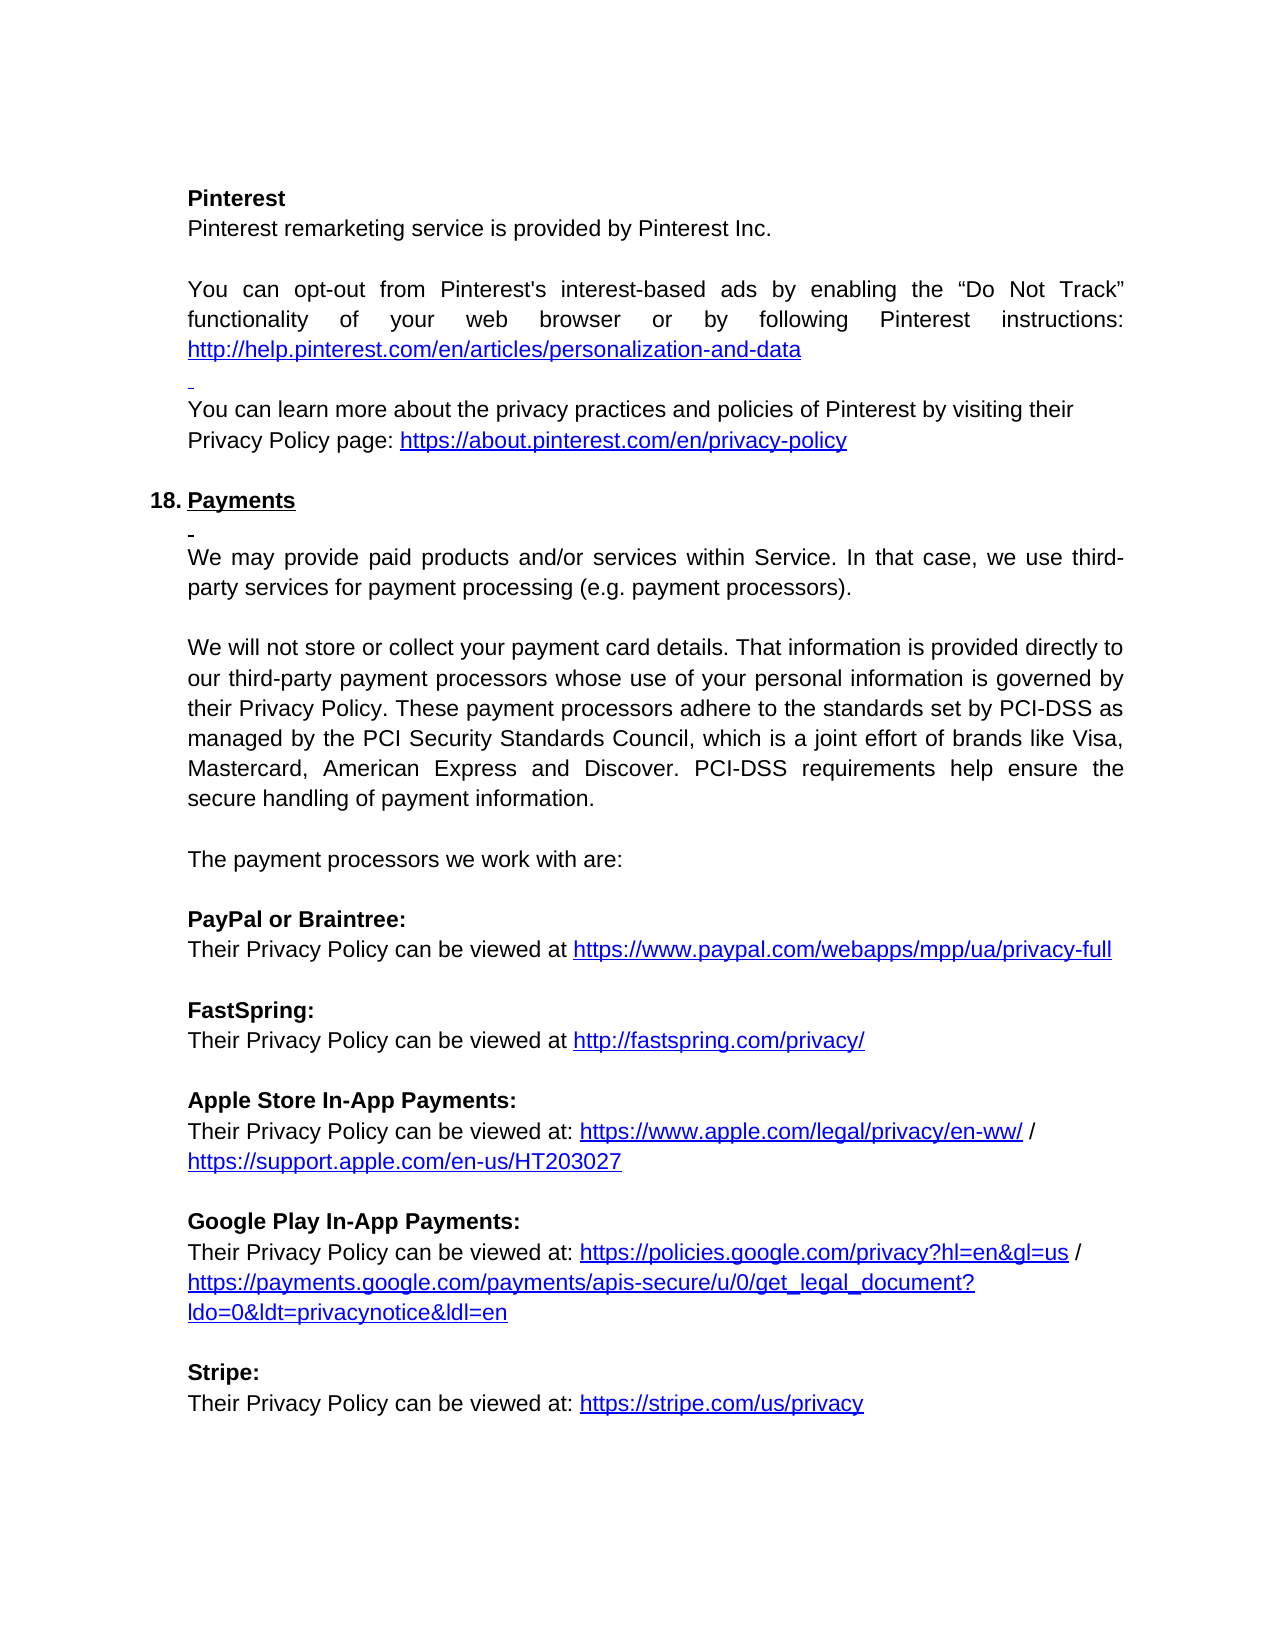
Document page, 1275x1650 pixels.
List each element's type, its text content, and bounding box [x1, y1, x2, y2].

list FastSpring: [187, 997, 1125, 1023]
text Their Privacy Policy can be viewed at: https://www.apple.com/legal/privacy/en-ww/ / https://support.apple.com/en-us/HT203027 [187, 1118, 1125, 1174]
text You can opt-out from Pinterest's interest-based ads by enabling the “Do Not Track” functionality of your web browser or by following Pinterest instructions: http://help.pinterest.com/en/articles/personalization-and-data [187, 276, 1125, 362]
list Apple Store In-App Payments: [187, 1087, 1125, 1114]
list Pinterest [187, 185, 1125, 211]
list Payments [150, 487, 1125, 513]
subtitle Stripe: [187, 1359, 1125, 1386]
text Pinterest remarketing service is provided by Pinterest Inc. [187, 215, 1125, 242]
list Google Play In-App Payments: [187, 1208, 1125, 1234]
text You can learn more about the privacy practices and policies of Pinterest by visiting their Privacy Policy page: https://about.pinterest.com/en/privacy-policy [187, 396, 1125, 453]
list PayPal or Braintree: [187, 906, 1125, 932]
text The payment processors we work with are: [187, 846, 1125, 872]
text We will not store or collect your payment card details. That information is provided directly to our third-party payment processors whose use of your personal information is governed by their Privacy Policy. These payment processors adhere to the standards set by PCI-DSS as managed by the PCI Security Standards Council, which is a joint effort of brands like Visa, Mastercard, American Express and Discover. PCI-DSS requirements help ensure the secure handling of payment information. [187, 634, 1125, 812]
list We may provide paid products and/or services within Service. In that case, we use third-party services for payment processing (e.g. payment processors). [187, 544, 1125, 600]
text Their Privacy Policy can be viewed at: https://policies.google.com/privacy?hl=en&gl=us / https://payments.google.com/payments/apis-secure/u/0/get_legal_document?ldo=0&ldt=privacynotice&ldl=en [187, 1238, 1125, 1325]
text Their Privacy Policy can be viewed at: https://stripe.com/us/privacy [187, 1389, 1125, 1416]
text Their Privacy Policy can be viewed at http://fastspring.com/privacy/ [187, 1027, 1125, 1053]
text Their Privacy Policy can be viewed at https://www.paypal.com/webapps/mpp/ua/privacy-full [187, 936, 1125, 963]
